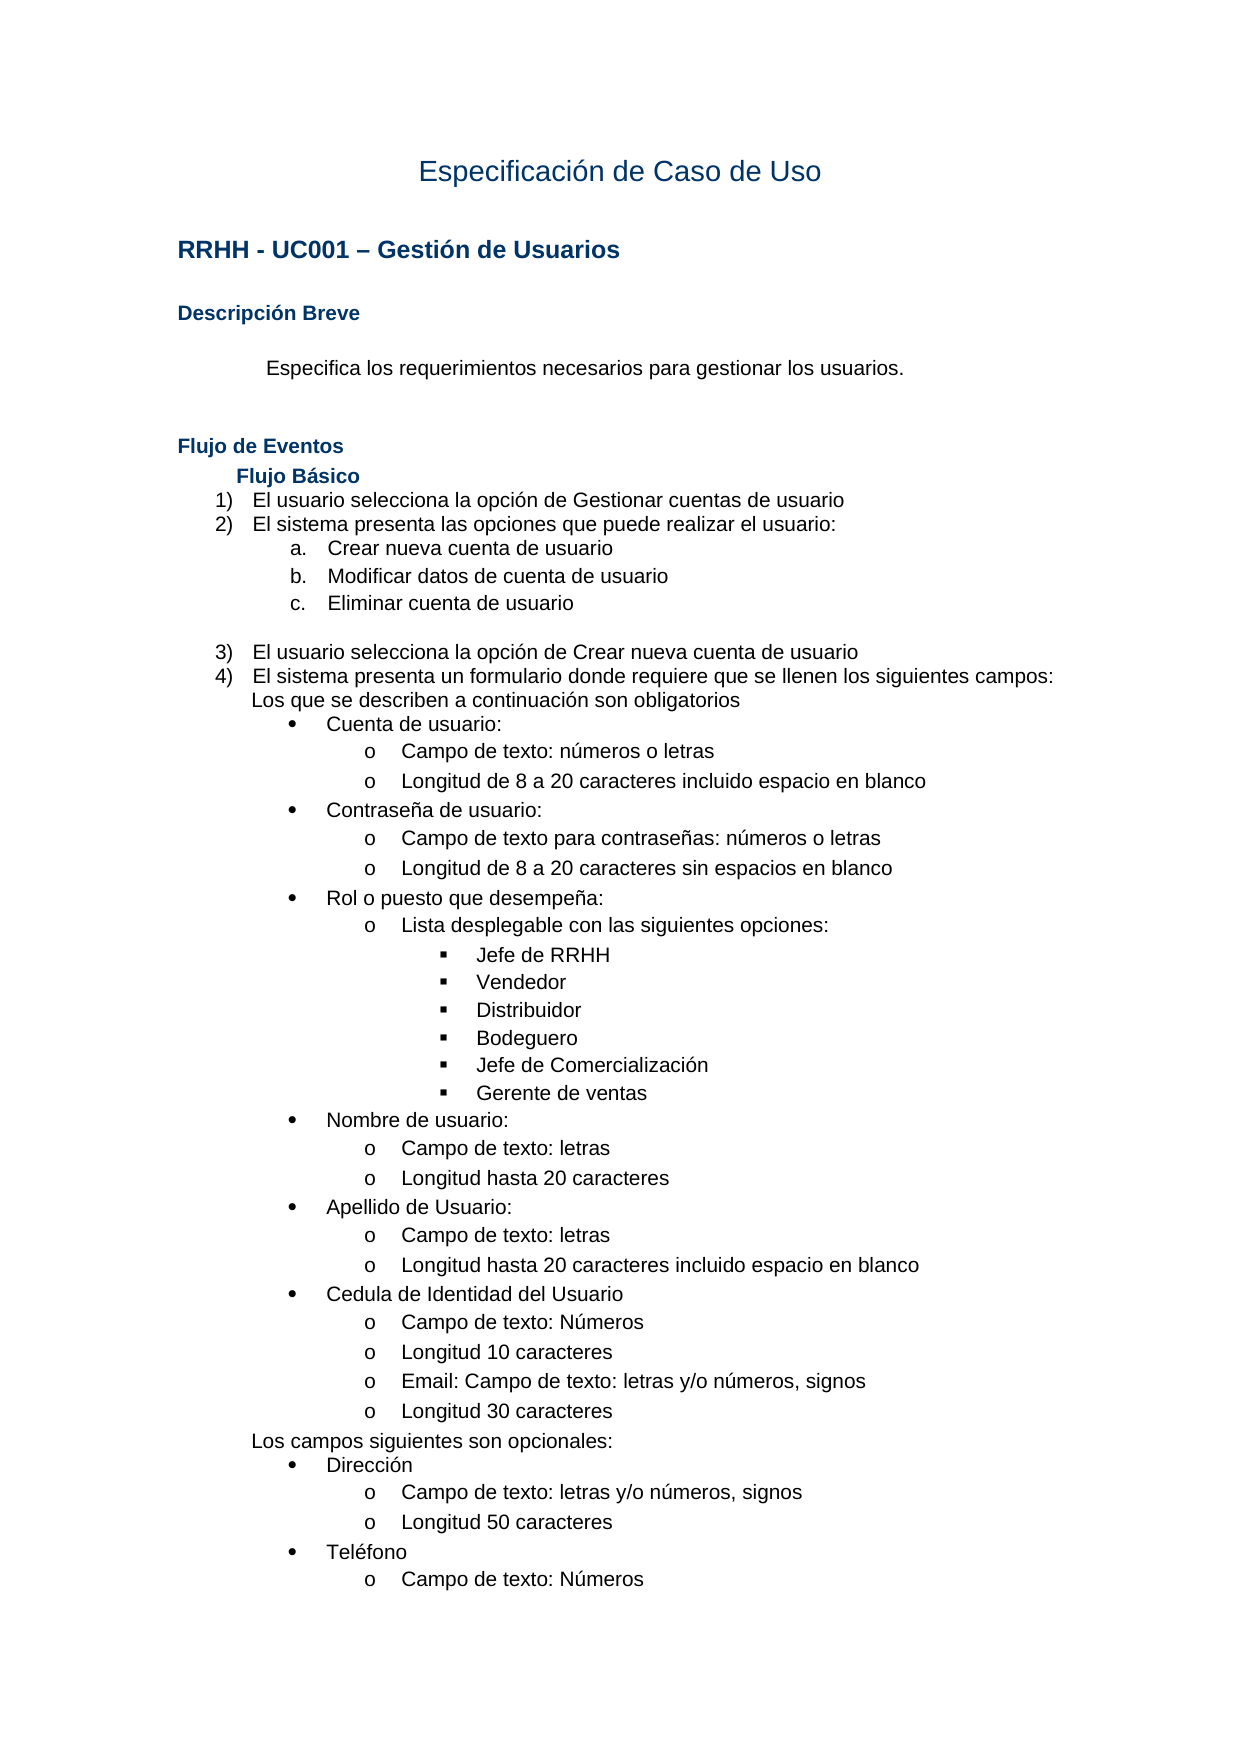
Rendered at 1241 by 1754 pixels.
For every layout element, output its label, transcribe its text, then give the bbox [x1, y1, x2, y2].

list Jefe de RRHH [438, 943, 1063, 967]
list Eliminar cuenta de usuario [290, 591, 1063, 615]
list Campo de texto: letras y/o números, signos [363, 1480, 1063, 1506]
list Gerente de ventas [438, 1081, 1063, 1105]
list Modificar datos de cuenta de usuario [290, 564, 1063, 588]
list Bodeguero [438, 1025, 1063, 1049]
list Campo de texto para contraseñas: números o letras [363, 826, 1063, 852]
list Nombre de usuario: [288, 1108, 1063, 1132]
subtitle Flujo Básico [236, 464, 1063, 488]
list Campo de texto: Números [363, 1567, 1063, 1593]
list Campo de texto: números o letras [363, 739, 1063, 765]
list Longitud 50 caracteres [363, 1510, 1063, 1536]
list El usuario selecciona la opción de Crear nueva cuenta de usuario [215, 639, 1063, 663]
list Cedula de Identidad del Usuario [288, 1282, 1063, 1306]
list Campo de texto: letras [363, 1223, 1063, 1249]
list Vendedor [438, 970, 1063, 994]
text Los que se describen a continuación son obligatorios [251, 687, 1063, 711]
list Campo de texto: Números [363, 1310, 1063, 1336]
list Distribuidor [438, 998, 1063, 1022]
list Contraseña de usuario: [288, 798, 1063, 822]
list Crear nueva cuenta de usuario [290, 536, 1063, 560]
subtitle Flujo de Eventos [177, 433, 1063, 458]
list El usuario selecciona la opción de Gestionar cuentas de usuario [215, 488, 1063, 512]
list El sistema presenta un formulario donde requiere que se llenen los siguientes campos: [215, 663, 1063, 687]
list Teléfono [288, 1539, 1063, 1563]
list Longitud de 8 a 20 caracteres sin espacios en blanco [363, 856, 1063, 881]
subtitle RRHH - UC001 – Gestión de Usuarios [177, 235, 1063, 264]
list Longitud de 8 a 20 caracteres incluido espacio en blanco [363, 769, 1063, 794]
title Especificación de Caso de Uso [177, 154, 1063, 187]
list El sistema presenta las opciones que puede realizar el usuario: [215, 512, 1063, 536]
list Longitud hasta 20 caracteres incluido espacio en blanco [363, 1252, 1063, 1278]
list Longitud hasta 20 caracteres [363, 1166, 1063, 1191]
subtitle Descripción Breve [177, 300, 1063, 325]
list Lista desplegable con las siguientes opciones: [363, 913, 1063, 939]
list Apellido de Usuario: [288, 1195, 1063, 1219]
list Campo de texto: letras [363, 1136, 1063, 1162]
text Especifica los requerimientos necesarios para gestionar los usuarios. [207, 355, 1063, 379]
text Los campos siguientes son opcionales: [251, 1428, 1063, 1452]
list Rol o puesto que desempeña: [288, 885, 1063, 909]
list Email: Campo de texto: letras y/o números, signos [363, 1369, 1063, 1395]
list Longitud 30 caracteres [363, 1399, 1063, 1425]
list Cuenta de usuario: [288, 711, 1063, 735]
list Jefe de Comercialización [438, 1053, 1063, 1077]
list Longitud 10 caracteres [363, 1339, 1063, 1365]
list Dirección [288, 1452, 1063, 1477]
